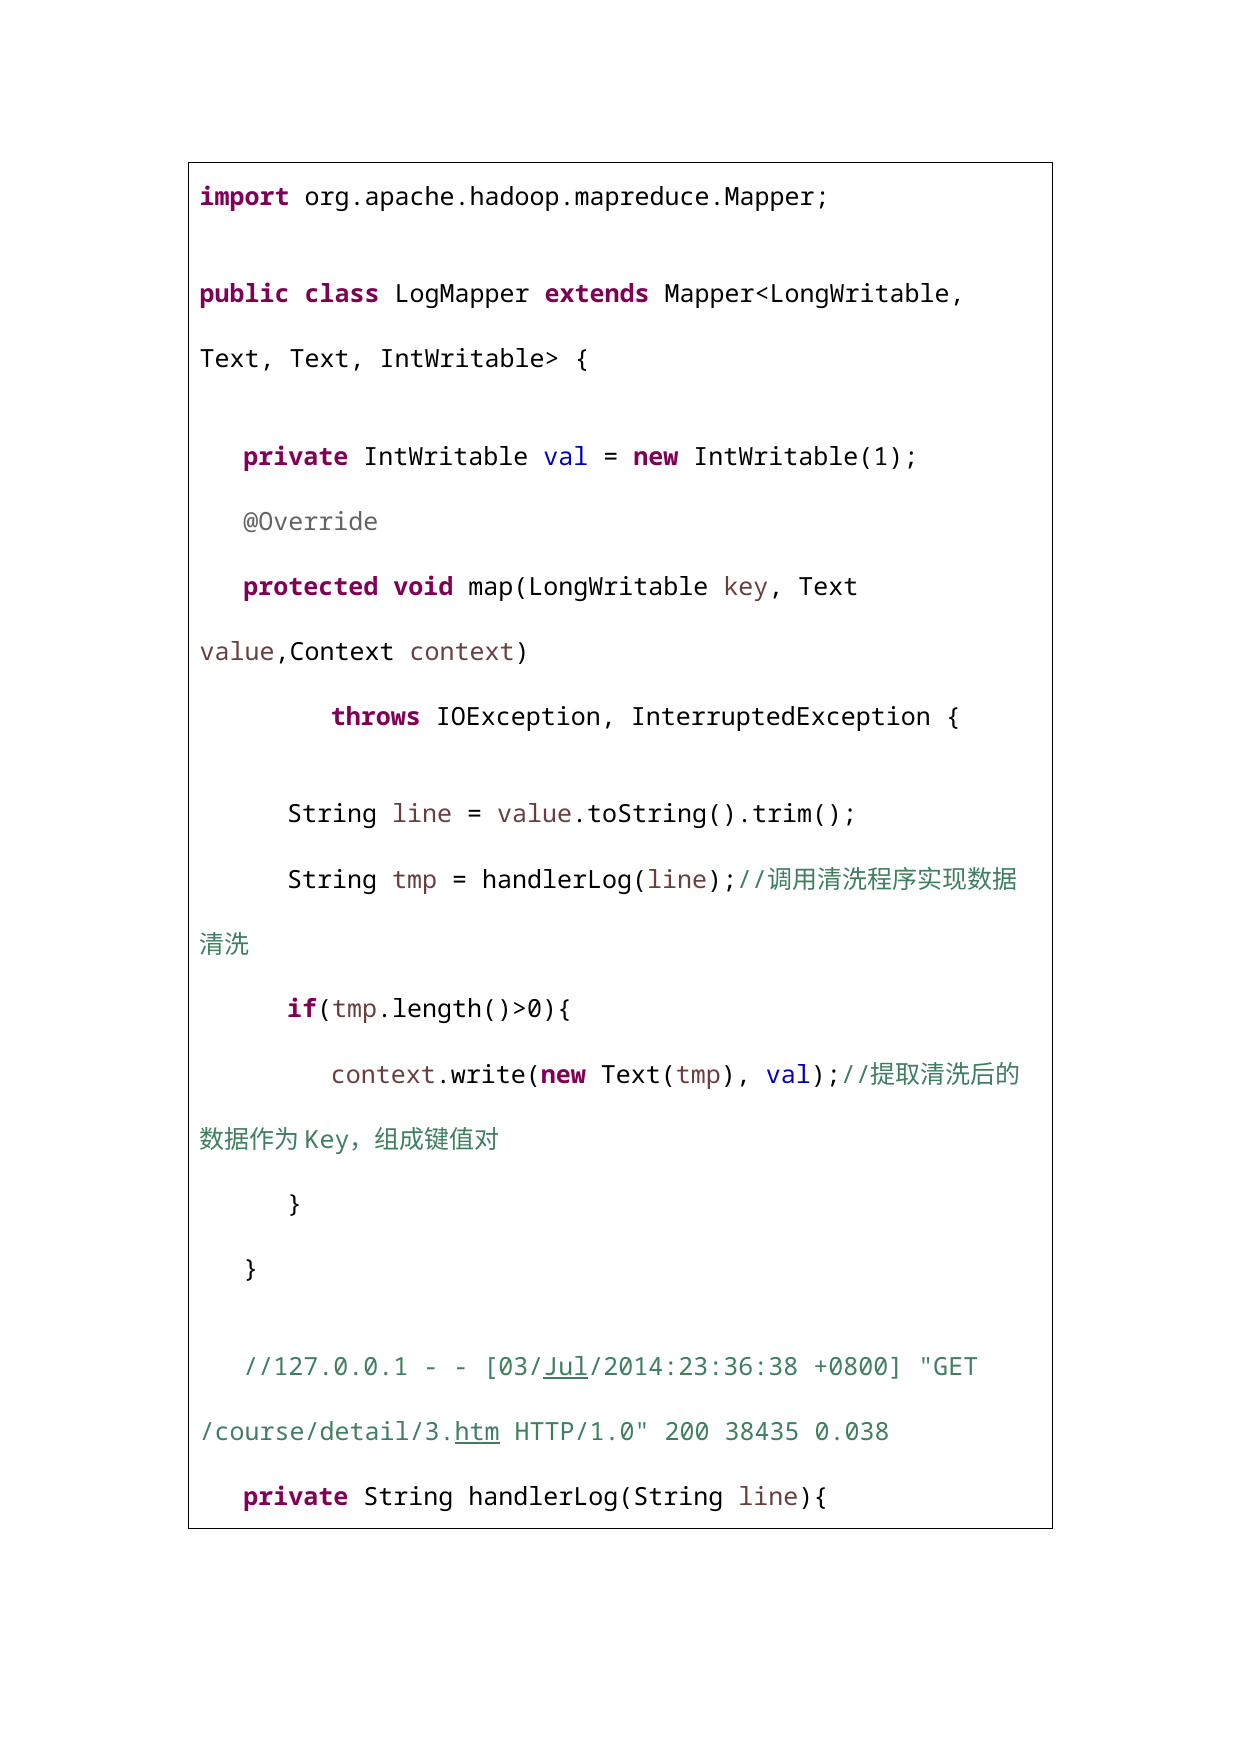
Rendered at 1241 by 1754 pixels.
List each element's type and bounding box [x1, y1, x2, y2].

table_header [189, 163, 1052, 1528]
